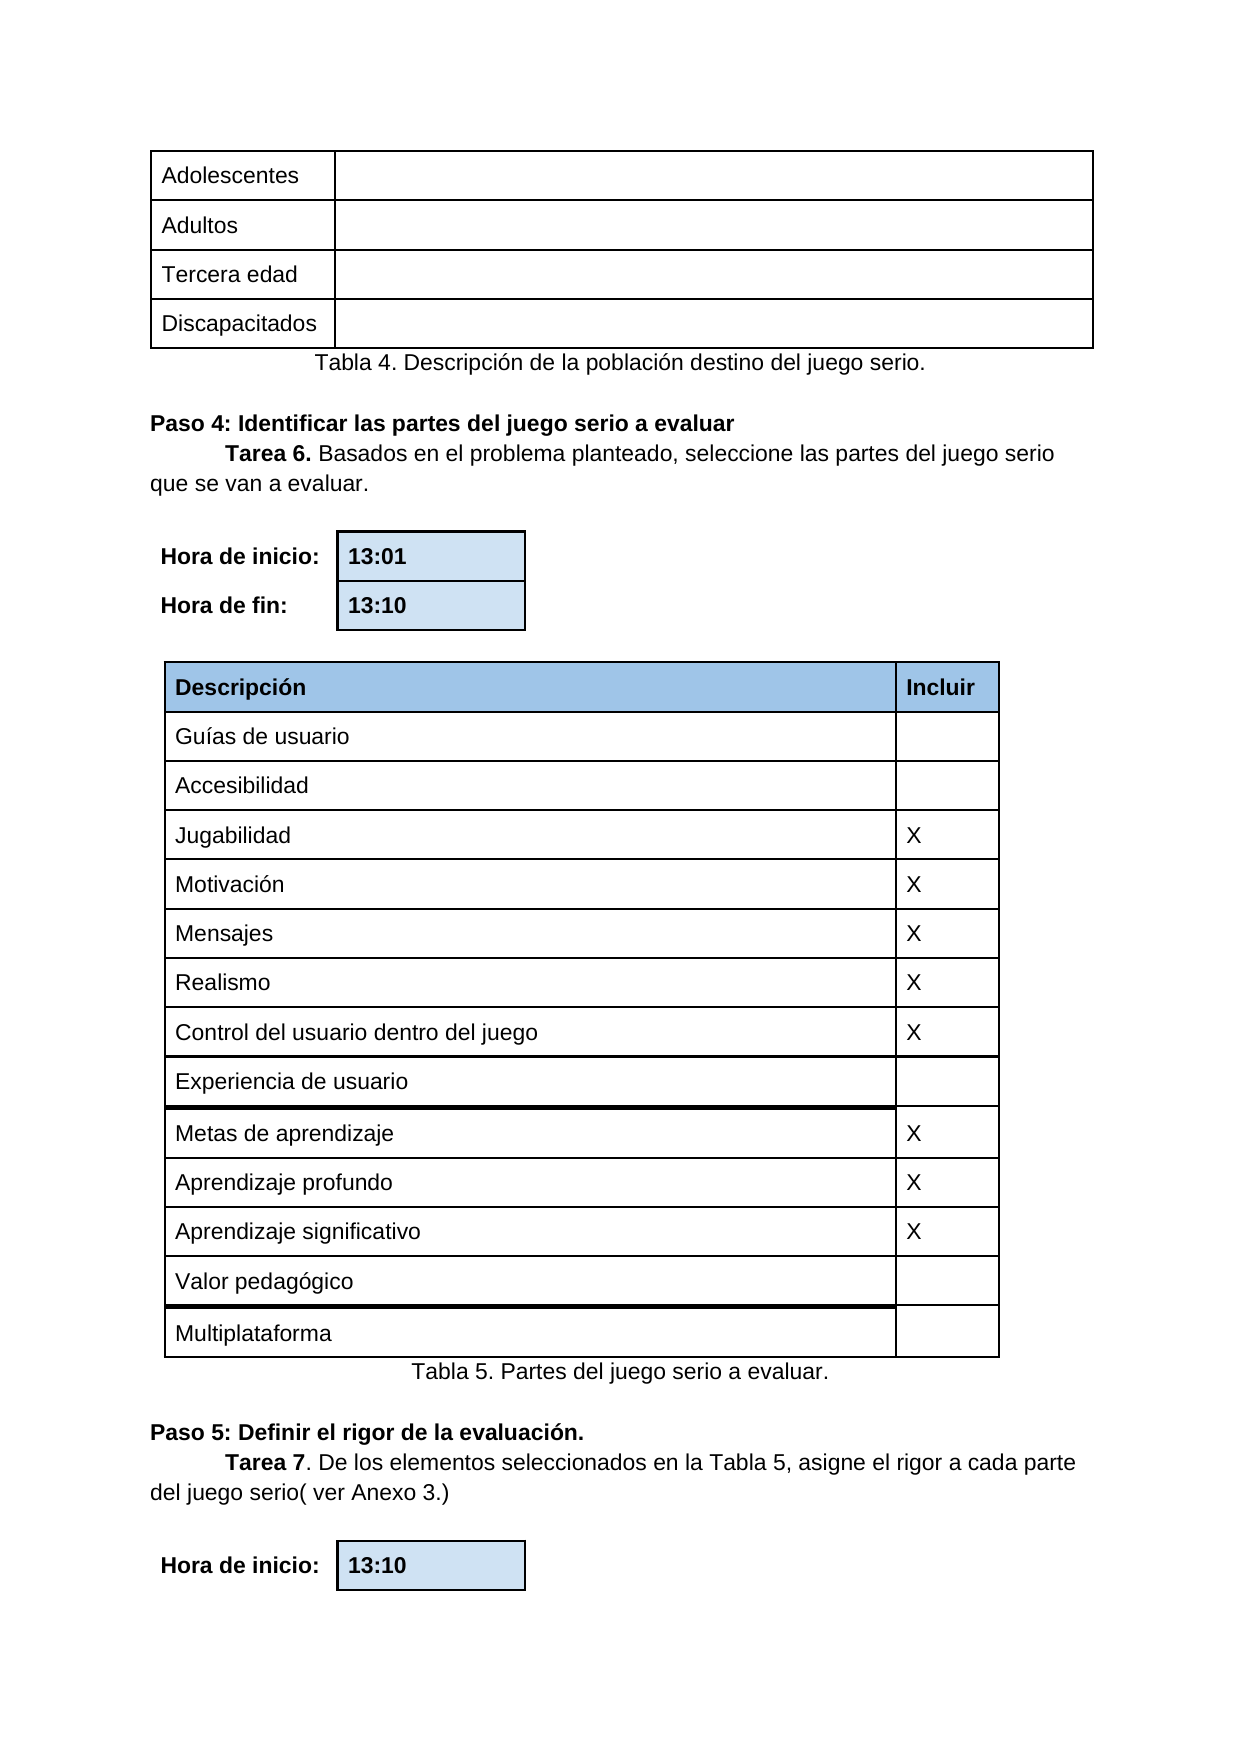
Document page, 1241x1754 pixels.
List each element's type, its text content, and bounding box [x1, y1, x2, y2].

table_cell [897, 713, 998, 760]
table_cell Valor pedagógico [166, 1257, 895, 1304]
table_cell [336, 300, 1092, 347]
table_cell Hora de fin: [150, 580, 336, 629]
table_cell Discapacitados [152, 300, 334, 347]
table_cell Metas de aprendizaje [166, 1110, 895, 1157]
table_cell Accesibilidad [166, 762, 895, 809]
table_header 13:01 [339, 533, 524, 580]
table_cell Jugabilidad [166, 811, 895, 858]
table_cell 13:10 [339, 582, 524, 629]
table_header Hora de inicio: [150, 1540, 336, 1589]
table_cell Multiplataforma [166, 1309, 895, 1356]
table_cell [897, 1257, 998, 1304]
table_cell [336, 152, 1092, 199]
table_cell Experiencia de usuario [166, 1058, 895, 1105]
table_cell X [897, 1008, 998, 1055]
text Paso 5: Definir el rigor de la evaluación. [150, 1419, 1090, 1445]
table_cell Aprendizaje profundo [166, 1159, 895, 1206]
text Tabla 4. Descripción de la población destino del juego serio. [150, 349, 1090, 376]
table_header Incluir [897, 663, 998, 711]
text Tabla 5. Partes del juego serio a evaluar. [150, 1358, 1090, 1385]
table_cell Adultos [152, 201, 334, 248]
text Tarea 6. Basados en el problema planteado, seleccione las partes del juego serio que se van a evaluar. [150, 440, 1090, 496]
table_cell X [897, 1159, 998, 1206]
table_cell X [897, 959, 998, 1006]
table_cell [897, 1058, 998, 1105]
table_cell X [897, 1107, 998, 1157]
table_cell X [897, 860, 998, 908]
table_cell [897, 762, 998, 809]
table_header Descripción [166, 663, 895, 711]
table_cell X [897, 811, 998, 858]
table_cell Adolescentes [152, 152, 334, 199]
table_cell [336, 201, 1092, 248]
table_cell Aprendizaje significativo [166, 1208, 895, 1255]
text Tarea 7. De los elementos seleccionados en la Tabla 5, asigne el rigor a cada parte del juego serio( ver Anexo 3.) [150, 1449, 1090, 1506]
table_header Hora de inicio: [150, 530, 336, 580]
table_cell Motivación [166, 860, 895, 908]
table_header 13:10 [339, 1542, 524, 1589]
table_cell X [897, 1208, 998, 1255]
table_cell Control del usuario dentro del juego [166, 1008, 895, 1055]
table_cell [897, 1306, 998, 1356]
table_cell Realismo [166, 959, 895, 1006]
text Paso 4: Identificar las partes del juego serio a evaluar [150, 409, 1090, 436]
table_cell Mensajes [166, 910, 895, 957]
table_cell Tercera edad [152, 251, 334, 298]
table_cell X [897, 910, 998, 957]
table_cell Guías de usuario [166, 713, 895, 760]
table_cell [336, 251, 1092, 298]
